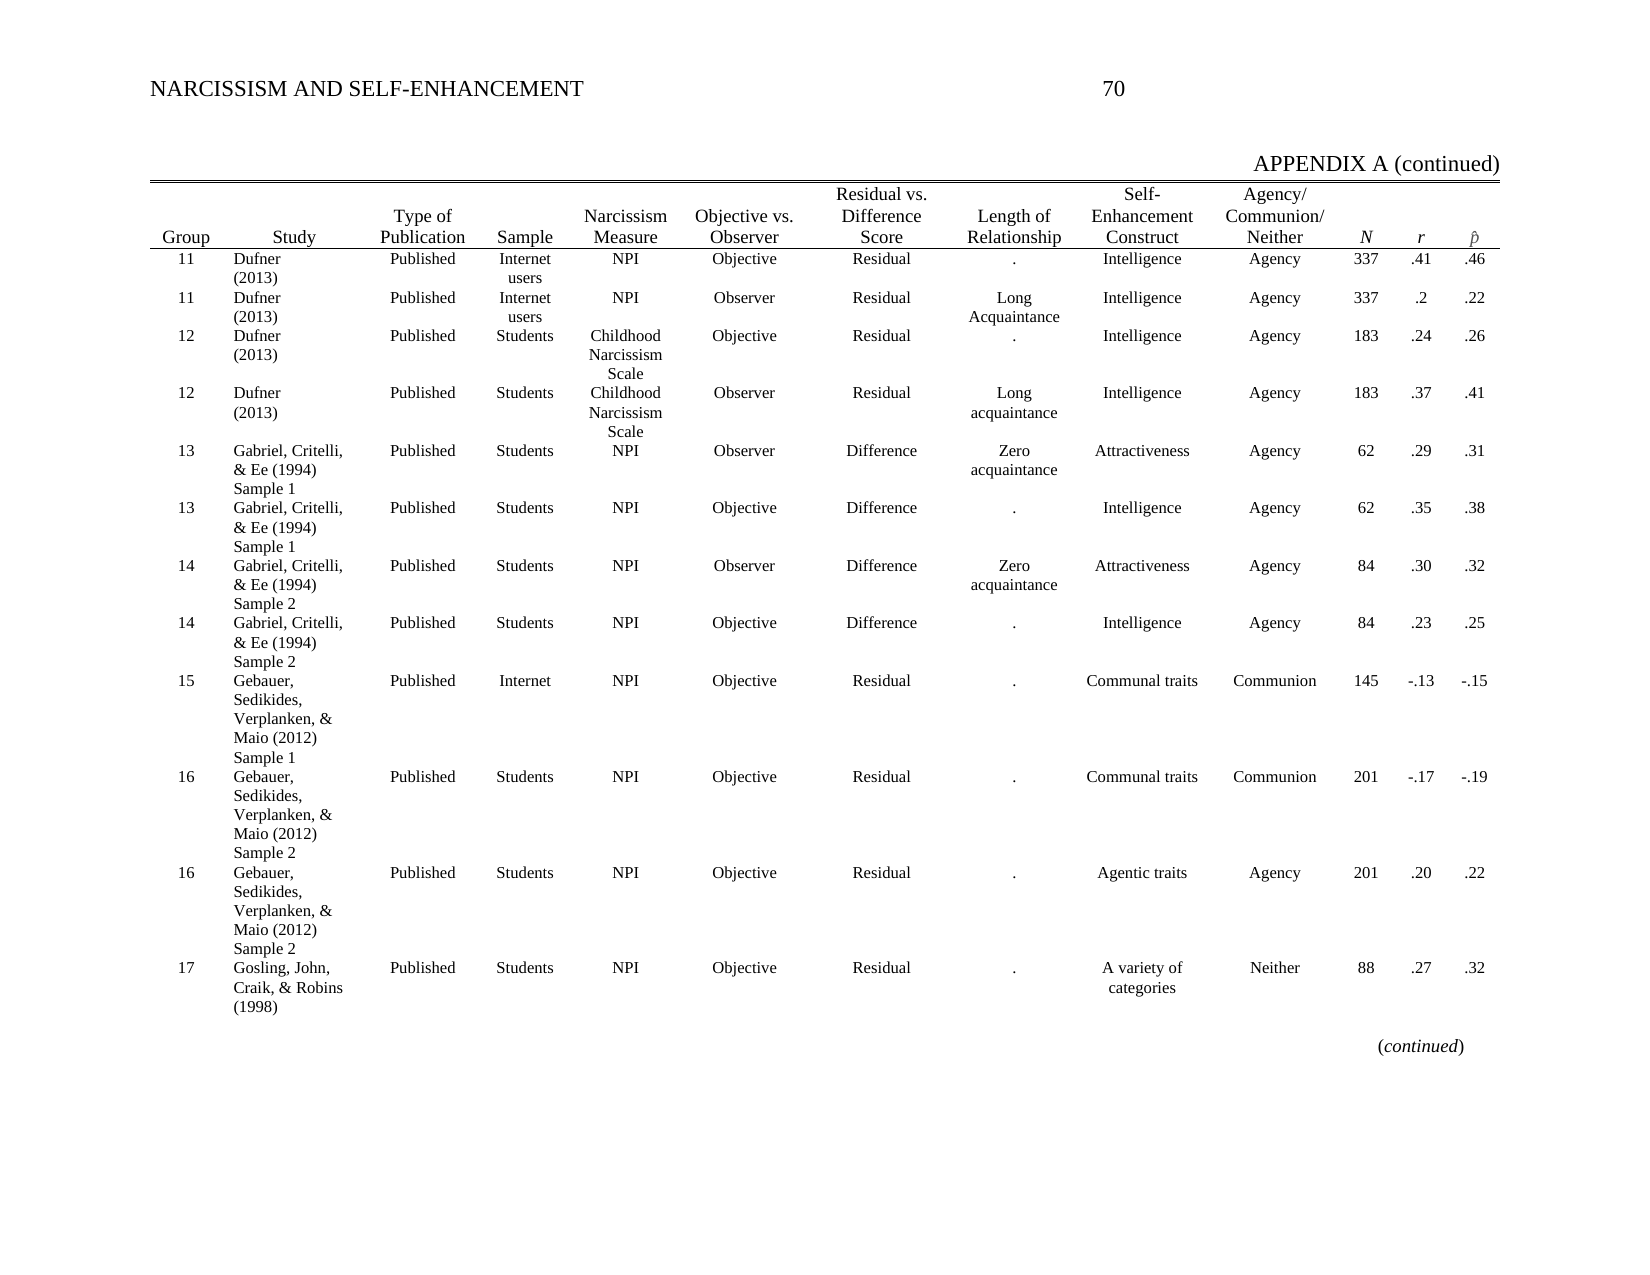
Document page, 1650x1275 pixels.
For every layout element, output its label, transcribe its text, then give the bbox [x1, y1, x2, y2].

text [150, 150, 1500, 176]
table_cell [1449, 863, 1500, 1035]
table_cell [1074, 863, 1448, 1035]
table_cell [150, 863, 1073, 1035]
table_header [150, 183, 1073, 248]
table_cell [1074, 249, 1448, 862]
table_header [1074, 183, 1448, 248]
text (continued) [1342, 1035, 1500, 1056]
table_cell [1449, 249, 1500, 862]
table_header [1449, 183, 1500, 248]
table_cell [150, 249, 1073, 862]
